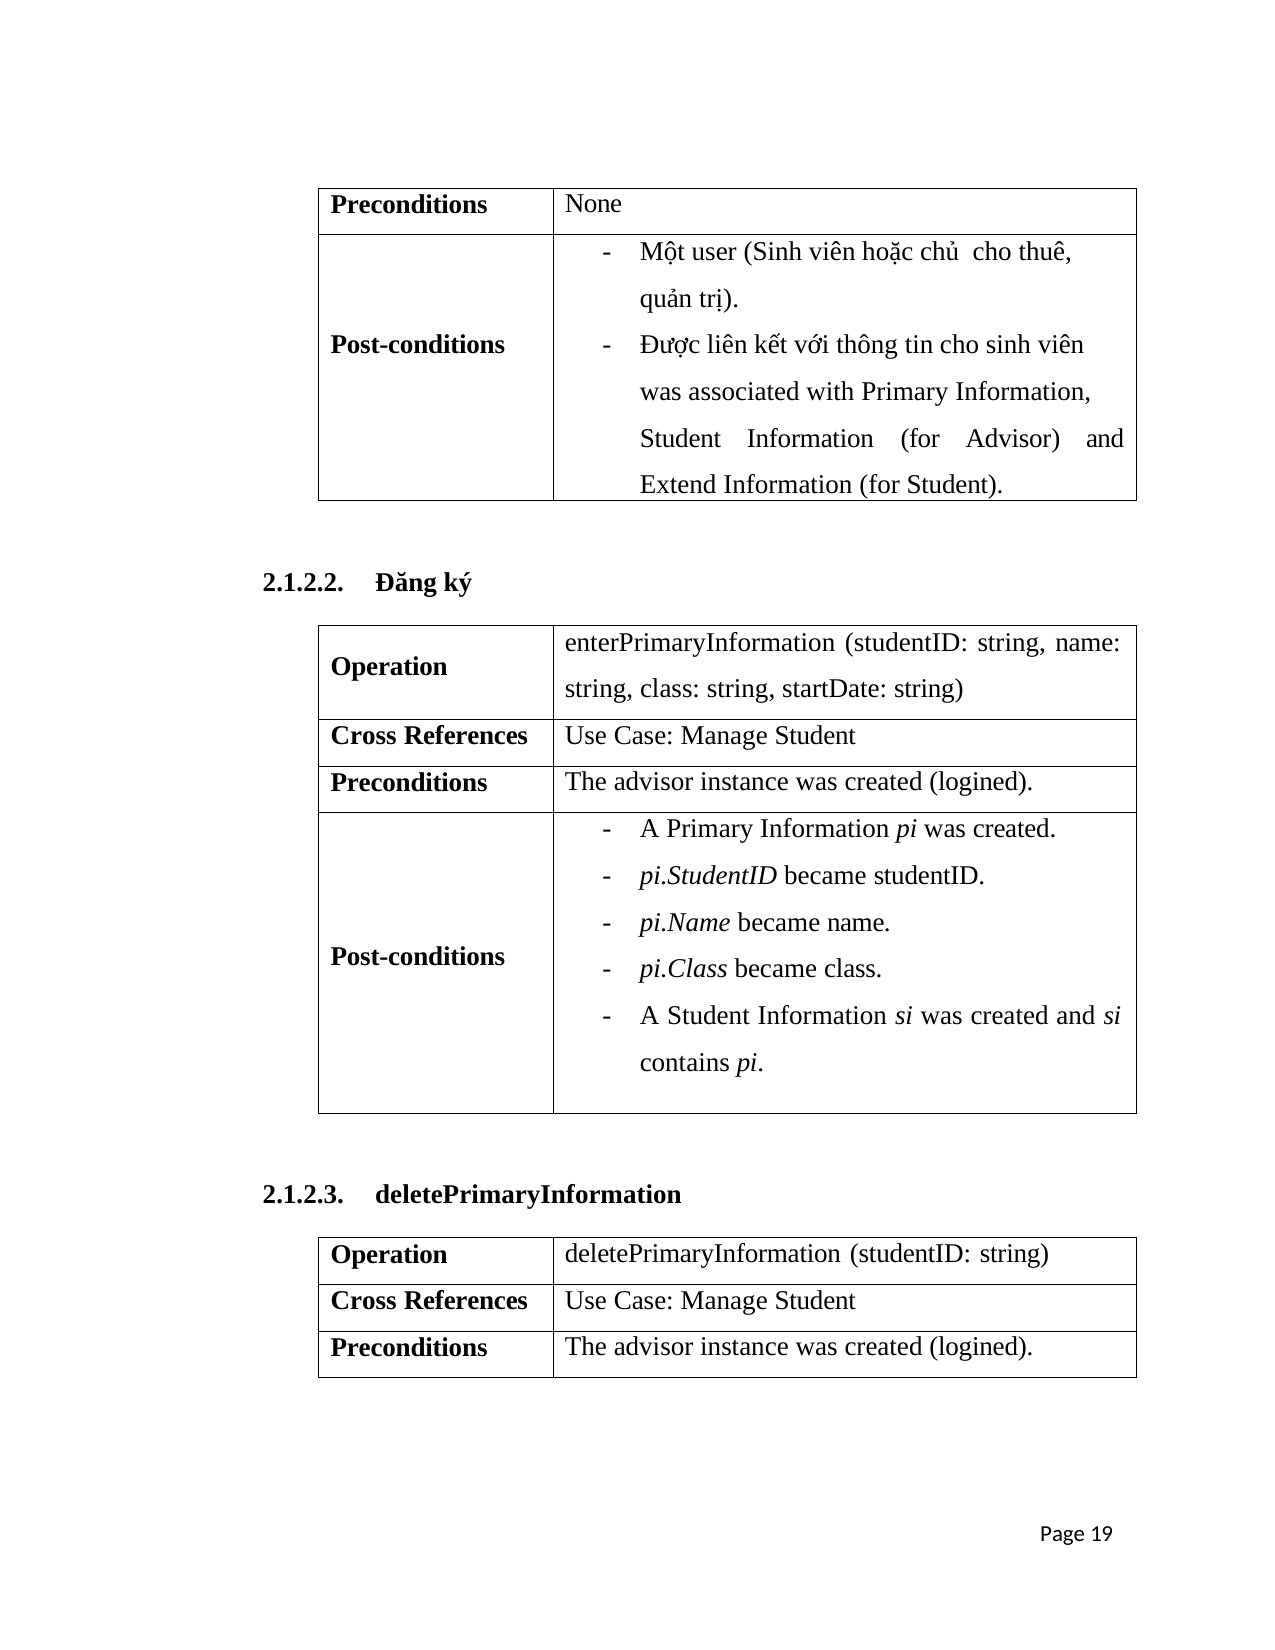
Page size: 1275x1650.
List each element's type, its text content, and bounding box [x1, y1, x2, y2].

table_cell Một user (Sinh viên hoặc chủ cho thuê, quản trị). Được liên kết với thông tin cho sinh viên was associated with Primary Information, Student Information (for Advisor) and Extend Information (for Student). [554, 235, 1136, 500]
table_cell Use Case: Manage Student [554, 1285, 1136, 1331]
table_cell Preconditions [319, 1332, 553, 1377]
table_header None [554, 189, 1136, 234]
table_cell Use Case: Manage Student [554, 720, 1136, 766]
table_cell Post-conditions [319, 235, 553, 500]
table_cell The advisor instance was created (logined). [554, 1332, 1136, 1377]
table_cell Cross References [319, 720, 553, 766]
table_header Preconditions [319, 189, 553, 234]
table_cell Post-conditions [319, 813, 553, 1113]
table_cell Cross References [319, 1285, 553, 1331]
table_header Operation [319, 1238, 553, 1284]
subtitle Đăng ký [262, 566, 1244, 597]
subtitle deletePrimaryInformation [262, 1178, 1244, 1209]
table_header deletePrimaryInformation (studentID: string) [554, 1238, 1136, 1284]
table_cell Preconditions [319, 767, 553, 812]
table_cell The advisor instance was created (logined). [554, 767, 1136, 812]
table_header enterPrimaryInformation (studentID: string, name: string, class: string, startDate: string) [554, 626, 1136, 719]
table_header Operation [319, 626, 553, 719]
table_cell A Primary Information pi was created. pi.StudentID became studentID. pi.Name became name. pi.Class became class. A Student Information si was created and si contains pi. [554, 813, 1136, 1113]
